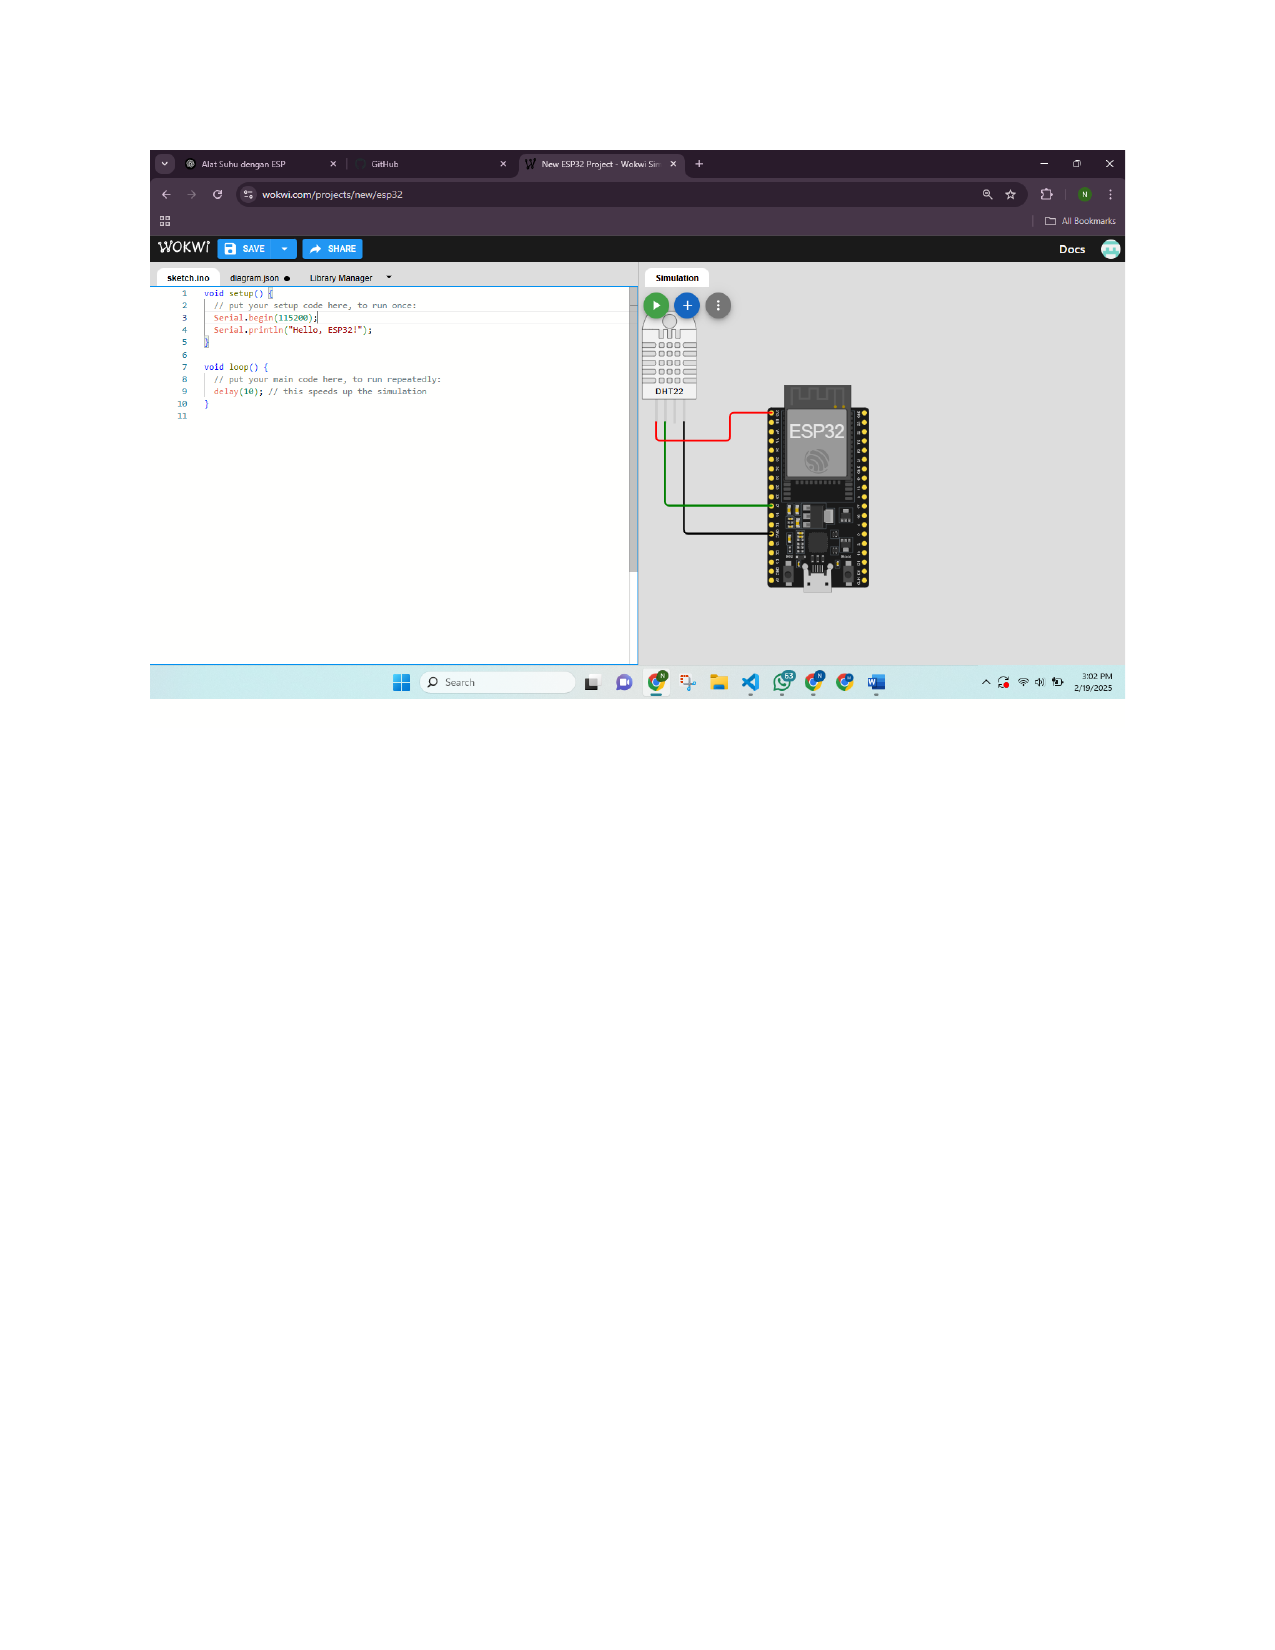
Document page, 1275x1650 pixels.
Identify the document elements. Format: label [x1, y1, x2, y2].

picture [150, 150, 1125, 699]
